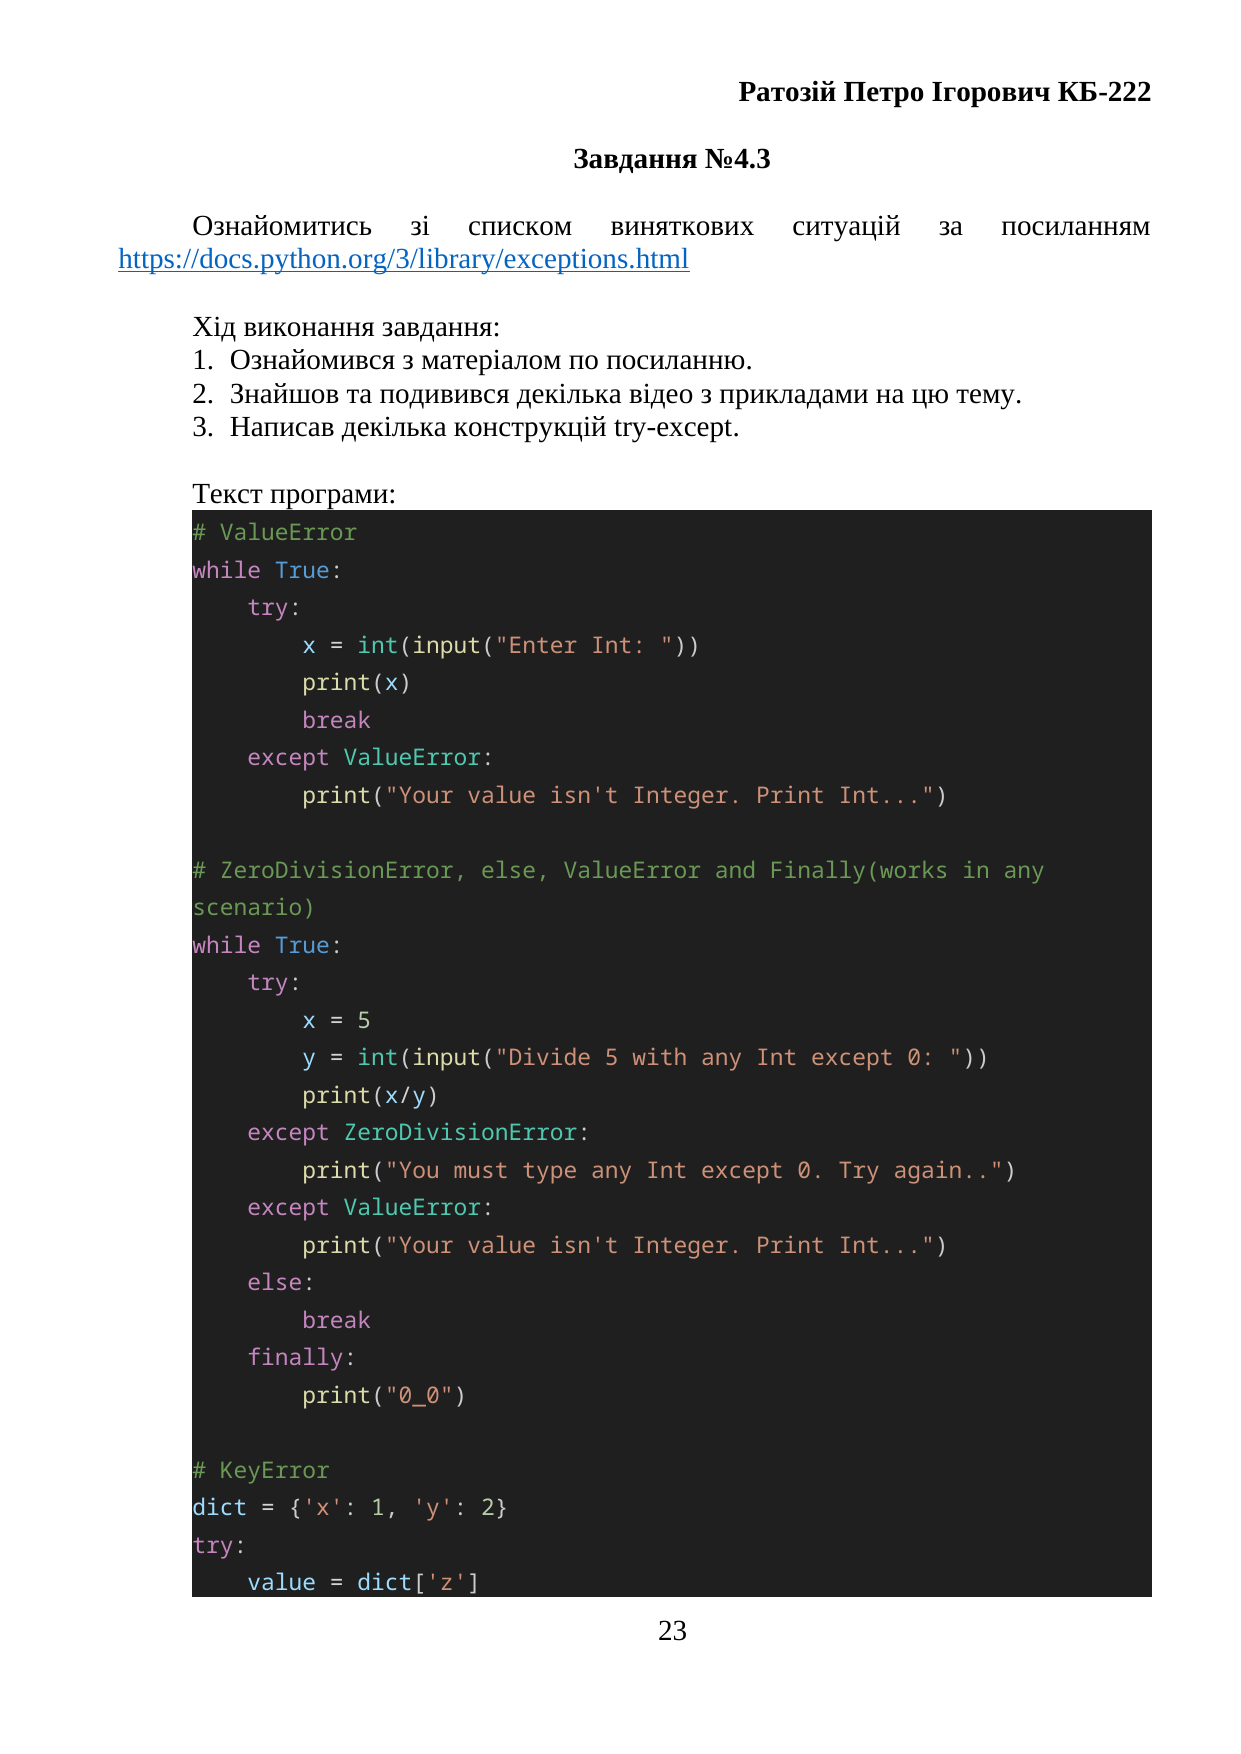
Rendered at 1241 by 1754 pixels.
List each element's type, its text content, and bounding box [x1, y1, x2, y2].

text finally: [192, 1335, 1152, 1372]
list Знайшов та подивився декілька відео з прикладами на цю тему. [192, 376, 1152, 409]
text value = dict['z'] [192, 1560, 1152, 1597]
text try: [192, 960, 1152, 997]
text Ознайомитись зі списком виняткових ситуацій за посиланням https://docs.python.org/3/library/exceptions.html [118, 208, 1152, 275]
text print(x) [192, 660, 1152, 697]
text while True: [192, 922, 1152, 960]
text except ZeroDivisionError: [192, 1110, 1152, 1147]
text except ValueError: [192, 1185, 1152, 1222]
text print("You must type any Int except 0. Try again..") [192, 1147, 1152, 1185]
text Текст програми: [118, 476, 1152, 510]
text while True: [192, 547, 1152, 585]
text except ValueError: [192, 735, 1152, 772]
text # KeyError [192, 1447, 1152, 1485]
text print("0_0") [192, 1372, 1152, 1410]
text try: [192, 1522, 1152, 1560]
text print("Your value isn't Integer. Print Int...") [192, 772, 1152, 810]
text print("Your value isn't Integer. Print Int...") [192, 1222, 1152, 1260]
text print(x/y) [192, 1072, 1152, 1110]
text dict = {'x': 1, 'y': 2} [192, 1485, 1152, 1522]
list Написав декілька конструкцій try-except. [192, 409, 1152, 443]
text try: [192, 585, 1152, 622]
text else: [192, 1260, 1152, 1297]
text Завдання №4.3 [118, 141, 1152, 174]
text x = int(input("Enter Int: ")) [192, 622, 1152, 660]
text y = int(input("Divide 5 with any Int except 0: ")) [192, 1035, 1152, 1072]
text break [192, 1297, 1152, 1335]
text # ZeroDivisionError, else, ValueError and Finally(works in any scenario) [192, 847, 1152, 922]
text # ValueError [192, 510, 1152, 547]
text x = 5 [192, 997, 1152, 1035]
text Хід виконання завдання: [118, 309, 1152, 342]
text break [192, 697, 1152, 735]
list Ознайомився з матеріалом по посиланню. [192, 342, 1152, 376]
